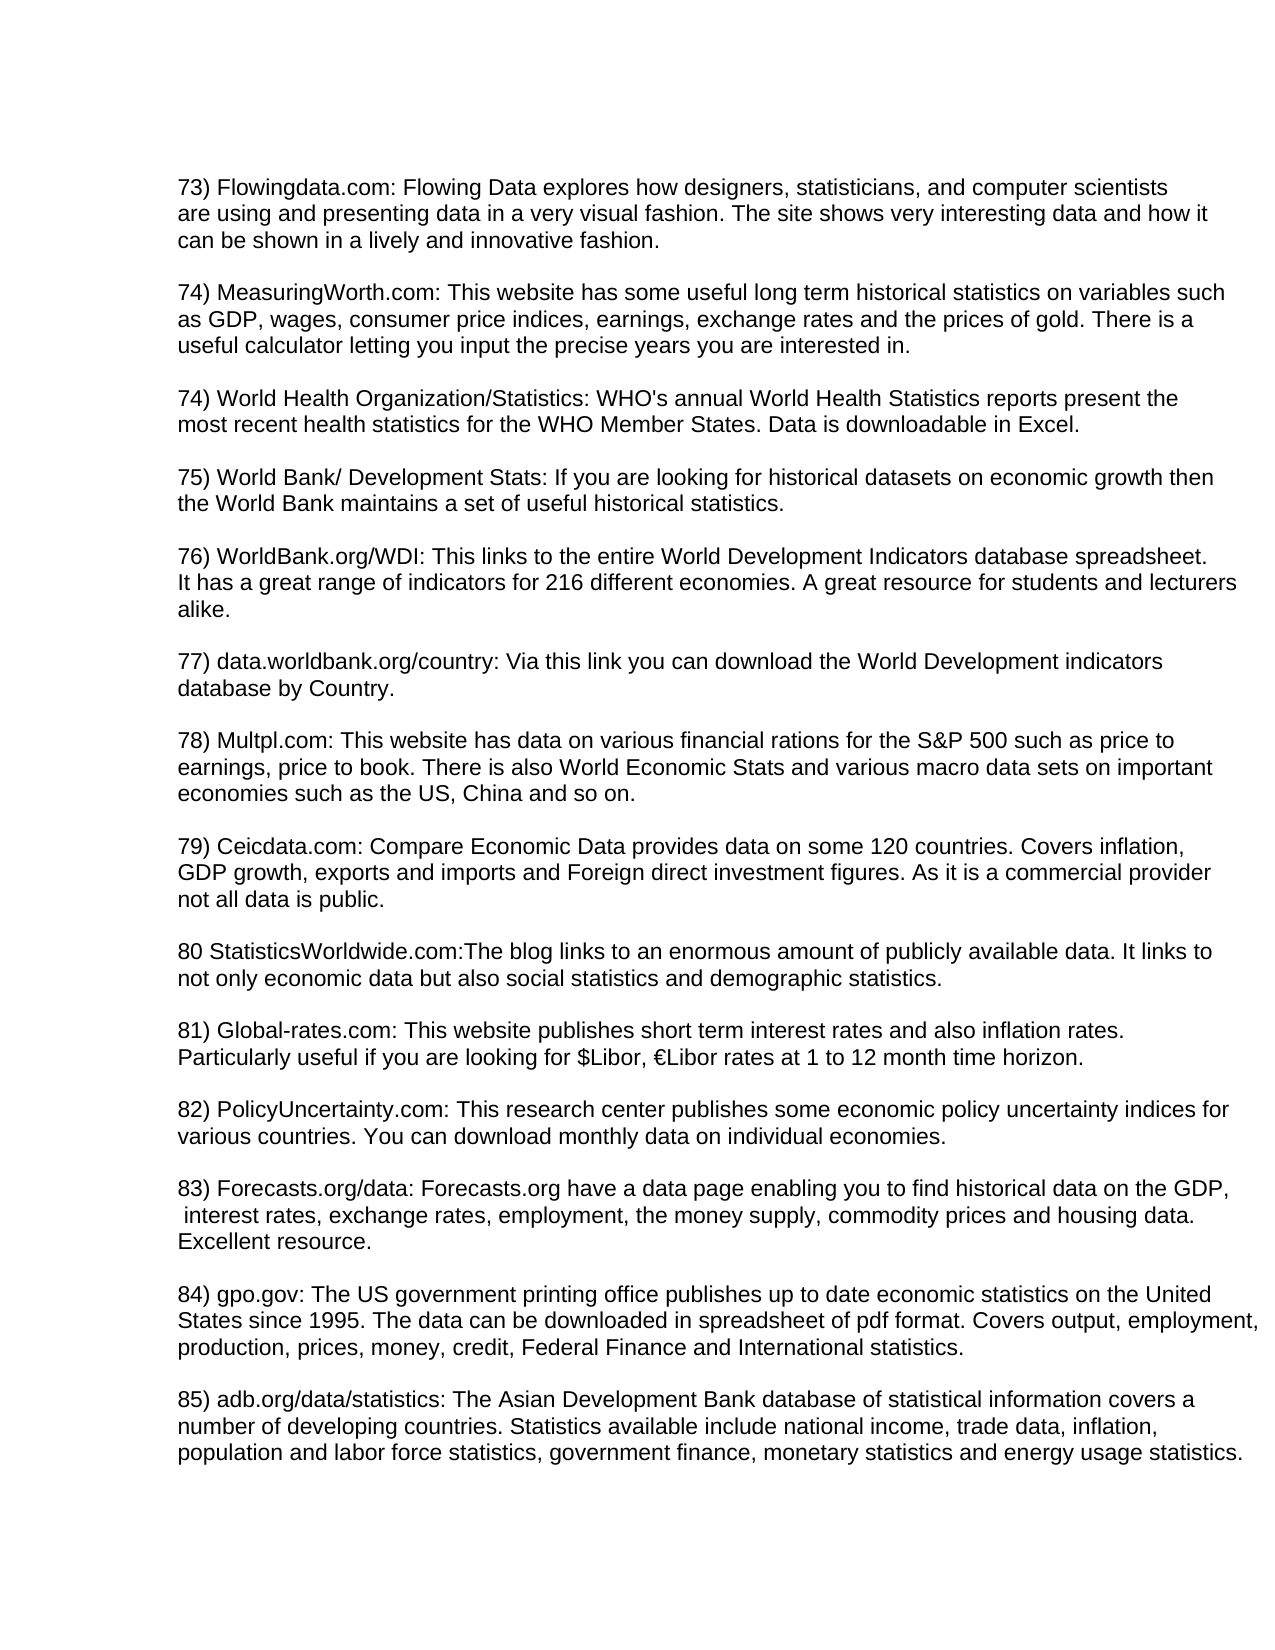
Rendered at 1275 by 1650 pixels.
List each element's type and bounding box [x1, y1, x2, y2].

table_header [177, 148, 1275, 1492]
